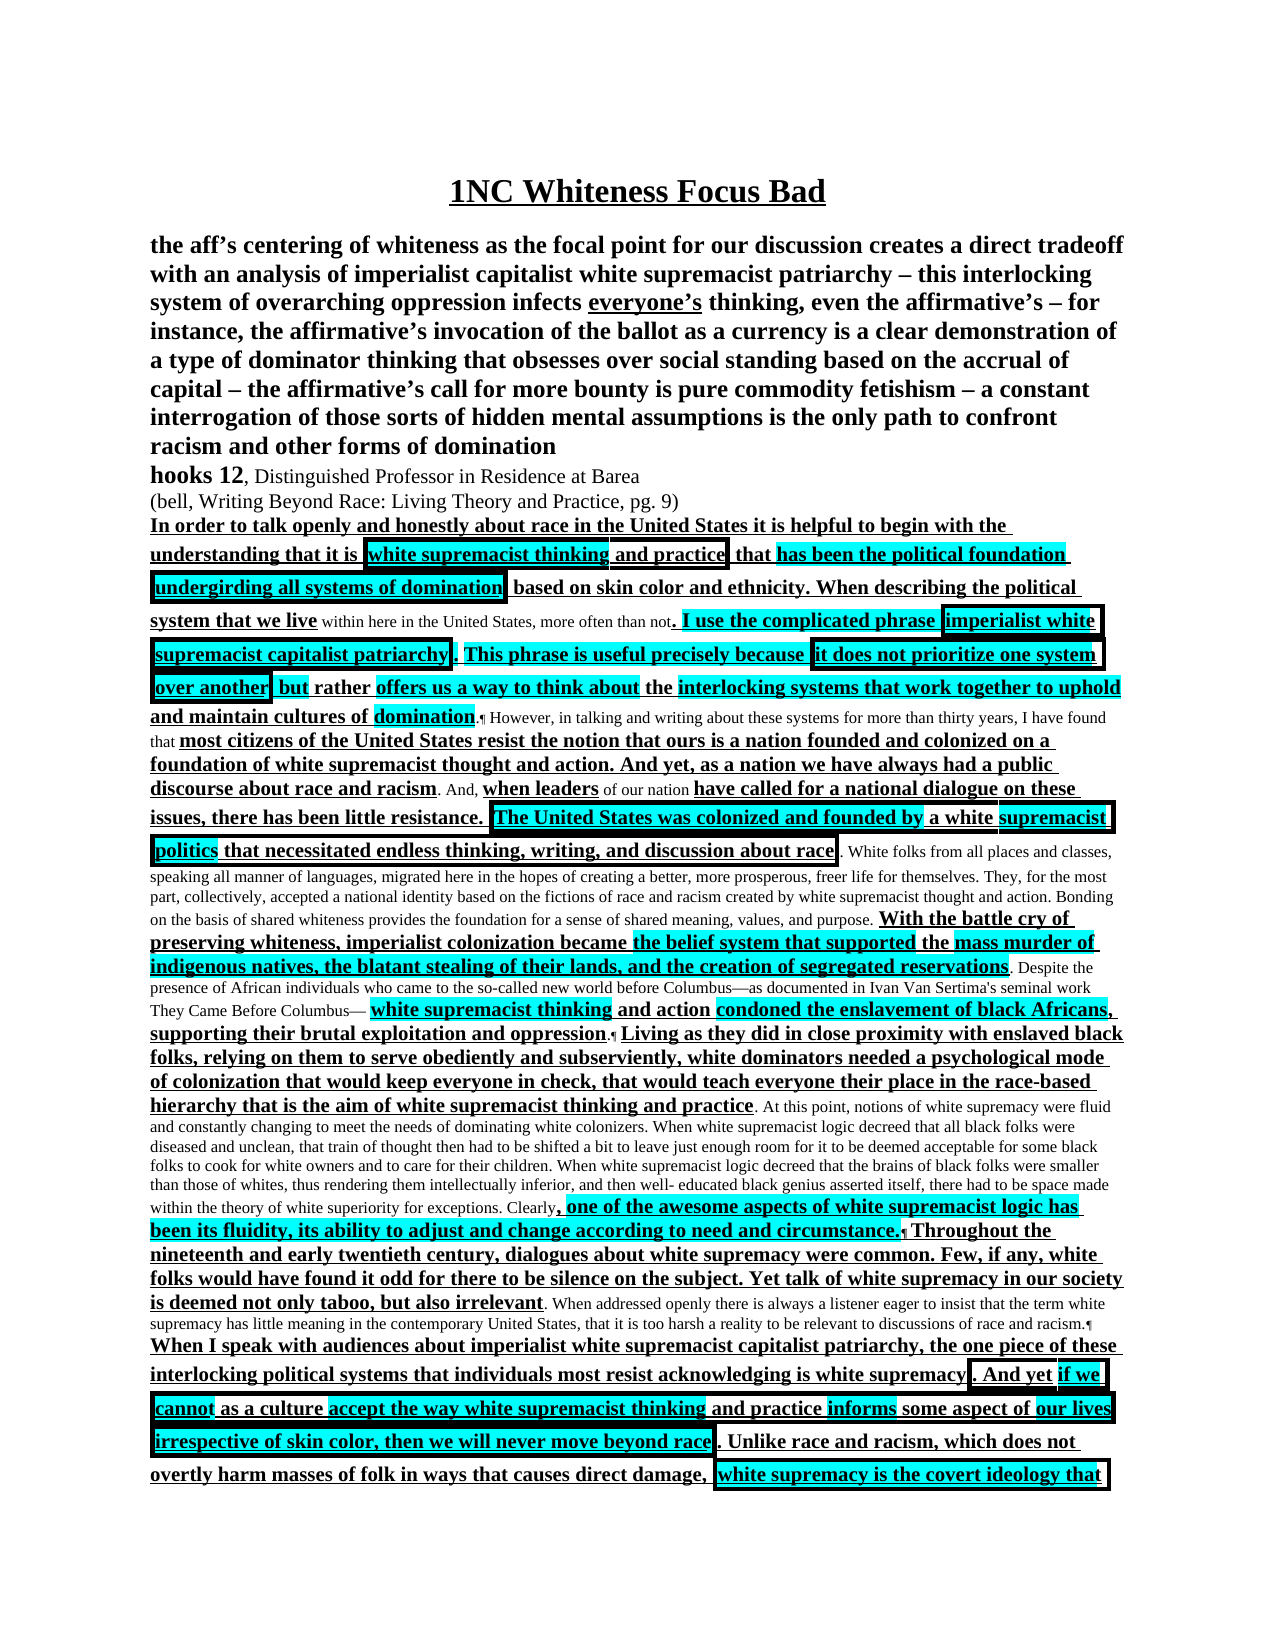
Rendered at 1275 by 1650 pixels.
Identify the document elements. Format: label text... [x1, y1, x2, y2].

subtitle the aff’s centering of whiteness as the focal point for our discussion creates a direct tradeoff with an analysis of imperialist capitalist white supremacist patriarchy – this interlocking system of overarching oppression infects everyone’s thinking, even the affirmative’s – for instance, the affirmative’s invocation of the ballot as a currency is a clear demonstration of a type of dominator thinking that obsesses over social standing based on the accrual of capital – the affirmative’s call for more bounty is pure commodity fetishism – a constant interrogation of those sorts of hidden mental assumptions is the only path to confront racism and other forms of domination [150, 230, 1125, 460]
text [150, 513, 1125, 1491]
text hooks 12, Distinguished Professor in Residence at Barea [150, 460, 1125, 489]
text (bell, Writing Beyond Race: Living Theory and Practice, pg. 9) [150, 489, 1125, 513]
subtitle 1NC Whiteness Focus Bad [150, 171, 1125, 209]
